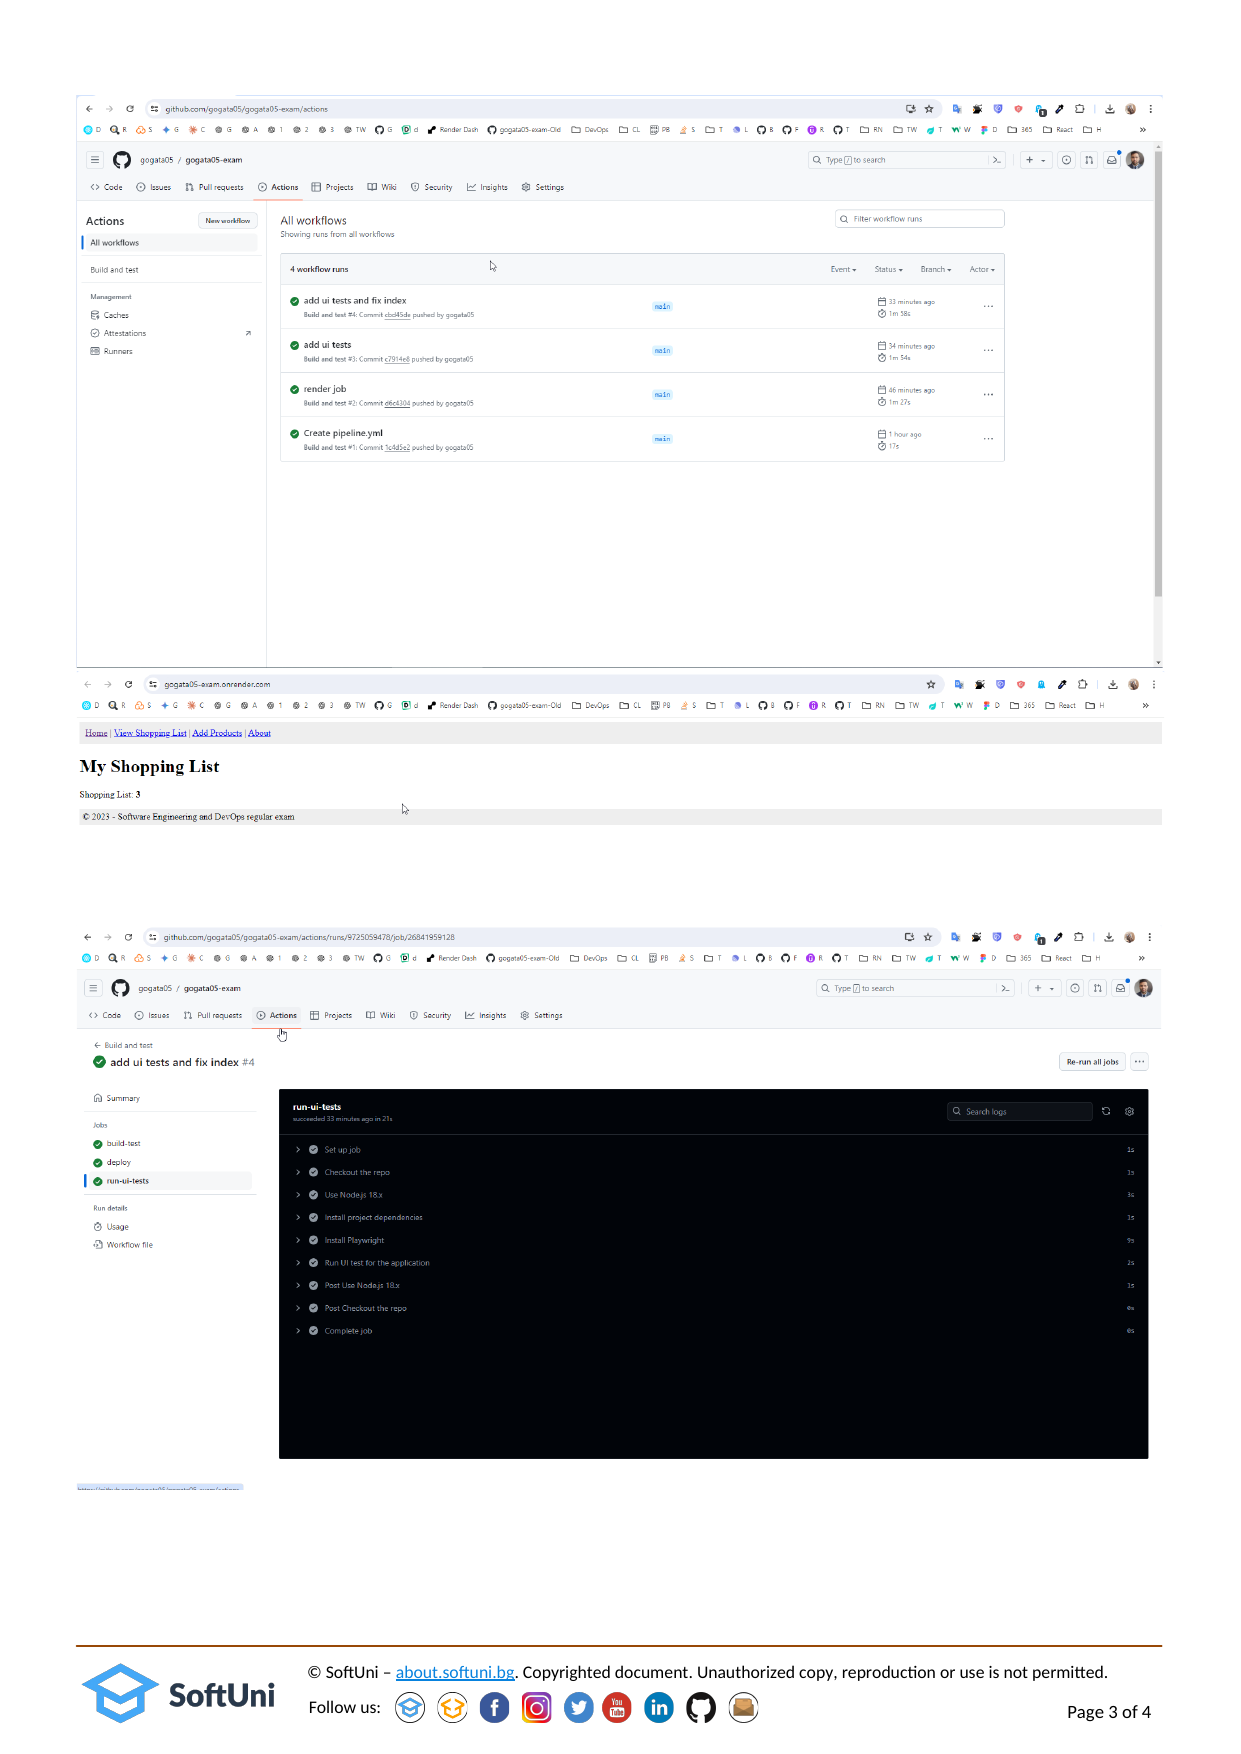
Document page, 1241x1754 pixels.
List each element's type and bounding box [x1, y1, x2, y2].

picture [728, 1692, 759, 1723]
picture [665, 1714, 674, 1723]
picture [76, 95, 1163, 668]
picture [644, 1692, 653, 1701]
picture [437, 1692, 468, 1723]
picture [395, 1692, 425, 1723]
picture [76, 925, 1162, 1490]
picture [665, 1692, 674, 1701]
picture [602, 1692, 632, 1723]
picture [76, 671, 1165, 922]
picture [686, 1692, 716, 1723]
picture [75, 1658, 281, 1729]
picture [479, 1692, 510, 1723]
picture [644, 1714, 653, 1723]
picture [522, 1692, 552, 1723]
picture [564, 1692, 594, 1723]
picture [658, 1705, 667, 1714]
